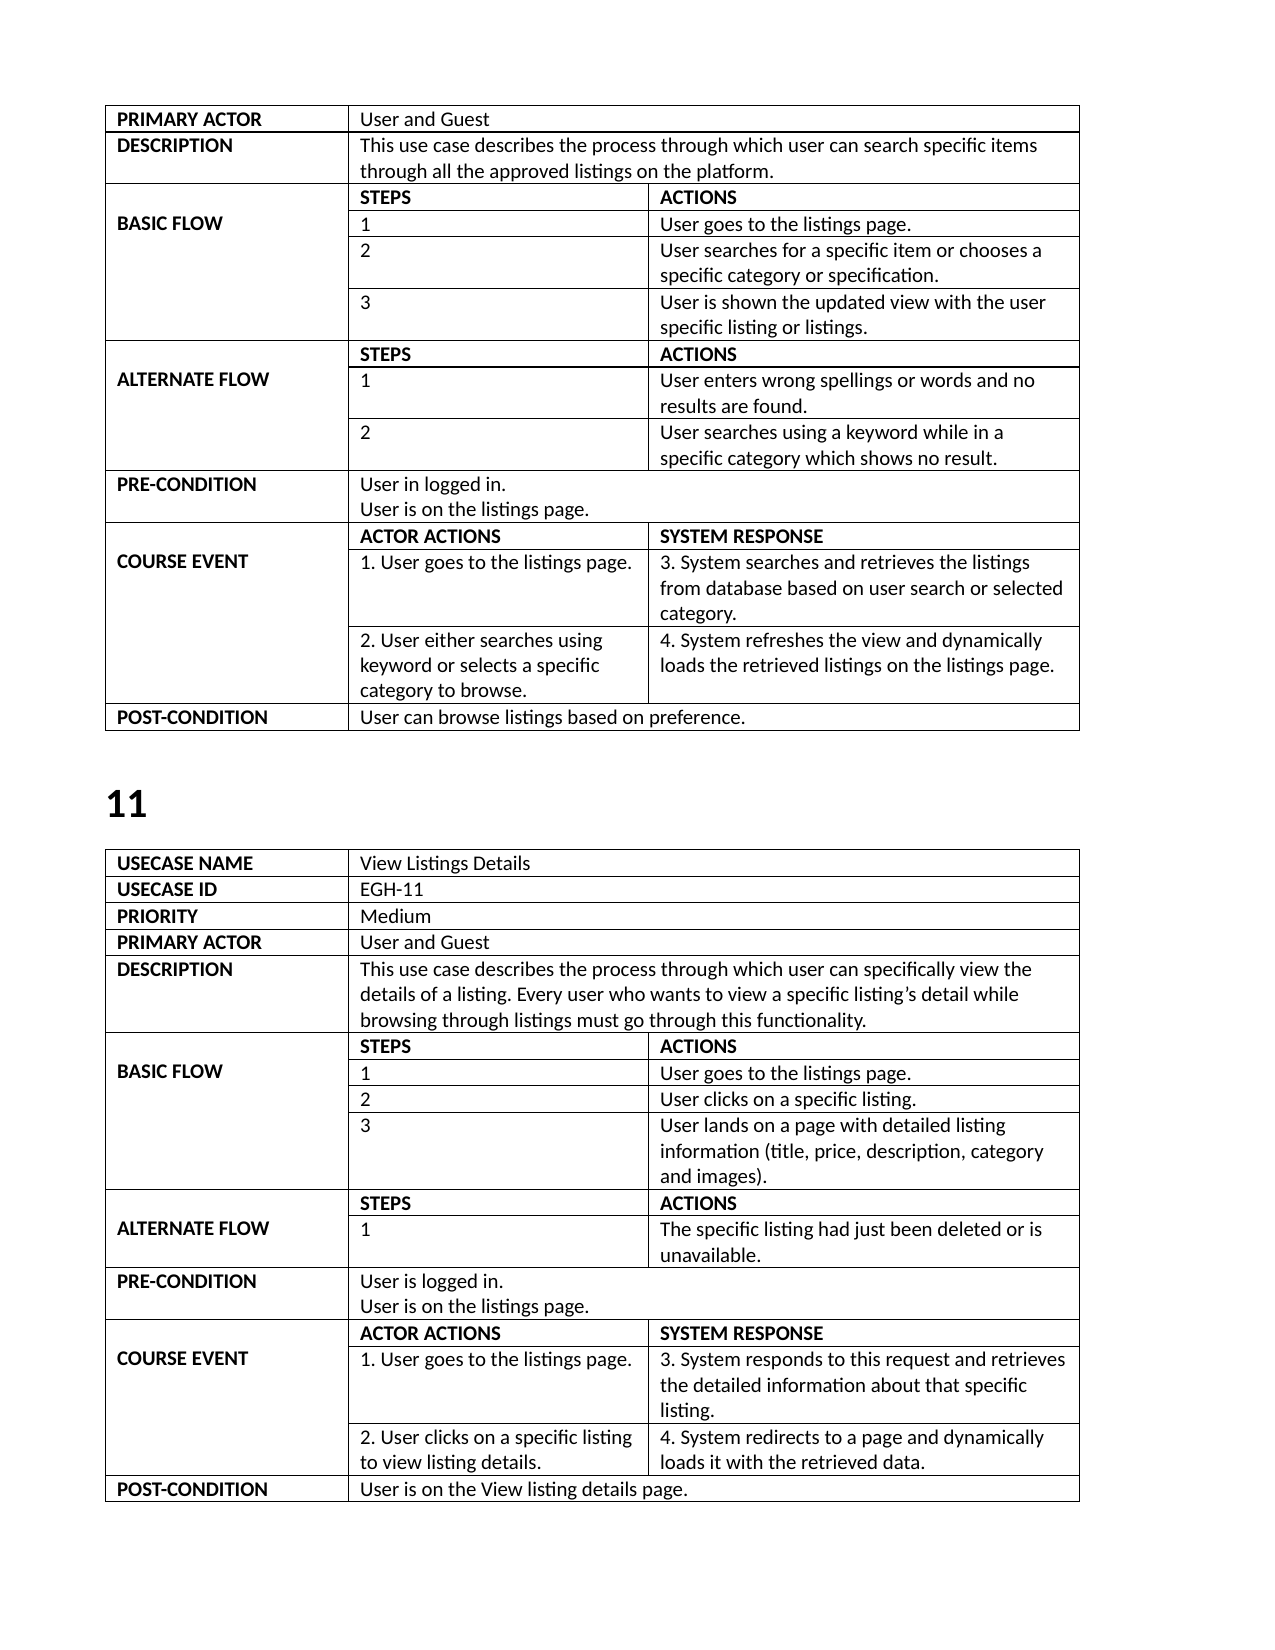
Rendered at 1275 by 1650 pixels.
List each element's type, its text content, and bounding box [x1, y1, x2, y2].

table_cell PRE-CONDITION [106, 471, 348, 522]
table_cell 2 [349, 419, 648, 470]
table_cell DESCRIPTION [106, 133, 348, 183]
table_cell 4. System refreshes the view and dynamically loads the retrieved listings on the listings page. [649, 627, 1079, 703]
table_cell PRIMARY ACTOR [106, 930, 348, 955]
table_cell USECASE ID [106, 877, 348, 902]
table_cell EGH-11 [349, 877, 1079, 902]
text 11 [105, 777, 1170, 828]
table_cell COURSE EVENT [106, 523, 348, 703]
table_cell 1 [349, 1216, 648, 1267]
table_cell User can browse listings based on preference. [349, 704, 1079, 729]
table_cell 2 [349, 1086, 648, 1112]
table_cell POST-CONDITION [106, 1476, 348, 1501]
table_cell User clicks on a specific listing. [649, 1086, 1079, 1112]
table_cell PRE-CONDITION [106, 1268, 348, 1319]
table_cell User and Guest [349, 106, 1079, 131]
table_cell ACTIONS [649, 1190, 1079, 1215]
table_cell User in logged in. User is on the listings page. [349, 471, 1079, 522]
table_cell ALTERNATE FLOW [106, 1190, 348, 1267]
table_cell POST-CONDITION [106, 704, 348, 729]
table_cell STEPS [349, 341, 648, 366]
table_cell This use case describes the process through which user can specifically view the details of a listing. Every user who wants to view a specific listing’s detail while browsing through listings must go through this functionality. [349, 956, 1079, 1032]
table_cell 1 [349, 1060, 648, 1085]
table_cell BASIC FLOW [106, 1033, 348, 1189]
table_cell 3. System searches and retrieves the listings from database based on user search or selected category. [649, 550, 1079, 626]
table_cell STEPS [349, 184, 648, 210]
table_cell STEPS [349, 1033, 648, 1059]
table_cell User enters wrong spellings or words and no results are found. [649, 368, 1079, 418]
table_cell ACTIONS [649, 184, 1079, 210]
table_cell COURSE EVENT [106, 1320, 348, 1475]
table_cell User is on the View listing details page. [349, 1476, 1079, 1501]
table_cell ACTOR ACTIONS [349, 523, 648, 548]
table_cell The specific listing had just been deleted or is unavailable. [649, 1216, 1079, 1267]
table_cell This use case describes the process through which user can search specific items through all the approved listings on the platform. [349, 133, 1079, 183]
table_cell ACTIONS [649, 1033, 1079, 1059]
table_cell PRIMARY ACTOR [106, 106, 348, 131]
table_cell PRIORITY [106, 903, 348, 928]
table_cell BASIC FLOW [106, 184, 348, 340]
table_cell 3 [349, 1113, 648, 1189]
table_cell SYSTEM RESPONSE [649, 1320, 1079, 1346]
table_cell User searches using a keyword while in a specific category which shows no result. [649, 419, 1079, 470]
table_cell 3 [349, 289, 648, 340]
table_cell 2. User either searches using keyword or selects a specific category to browse. [349, 627, 648, 703]
table_cell STEPS [349, 1190, 648, 1215]
table_header View Listings Details [349, 850, 1079, 876]
table_cell 1. User goes to the listings page. [349, 1347, 648, 1423]
table_cell 2. User clicks on a specific listing to view listing details. [349, 1424, 648, 1475]
table_cell ACTIONS [649, 341, 1079, 366]
table_cell DESCRIPTION [106, 956, 348, 1032]
table_cell User lands on a page with detailed listing information (title, price, description, category and images). [649, 1113, 1079, 1189]
table_cell User goes to the listings page. [649, 211, 1079, 236]
table_cell User searches for a specific item or chooses a specific category or specification. [649, 237, 1079, 288]
table_cell SYSTEM RESPONSE [649, 523, 1079, 548]
table_cell ACTOR ACTIONS [349, 1320, 648, 1346]
table_cell 1 [349, 211, 648, 236]
table_cell ALTERNATE FLOW [106, 341, 348, 470]
table_cell User goes to the listings page. [649, 1060, 1079, 1085]
table_cell 1. User goes to the listings page. [349, 550, 648, 626]
table_cell User and Guest [349, 930, 1079, 955]
table_cell 2 [349, 237, 648, 288]
table_cell 4. System redirects to a page and dynamically loads it with the retrieved data. [649, 1424, 1079, 1475]
table_cell 3. System responds to this request and retrieves the detailed information about that specific listing. [649, 1347, 1079, 1423]
table_cell 1 [349, 368, 648, 418]
table_header USECASE NAME [106, 850, 348, 876]
table_cell User is shown the updated view with the user specific listing or listings. [649, 289, 1079, 340]
table_cell User is logged in. User is on the listings page. [349, 1268, 1079, 1319]
table_cell Medium [349, 903, 1079, 928]
